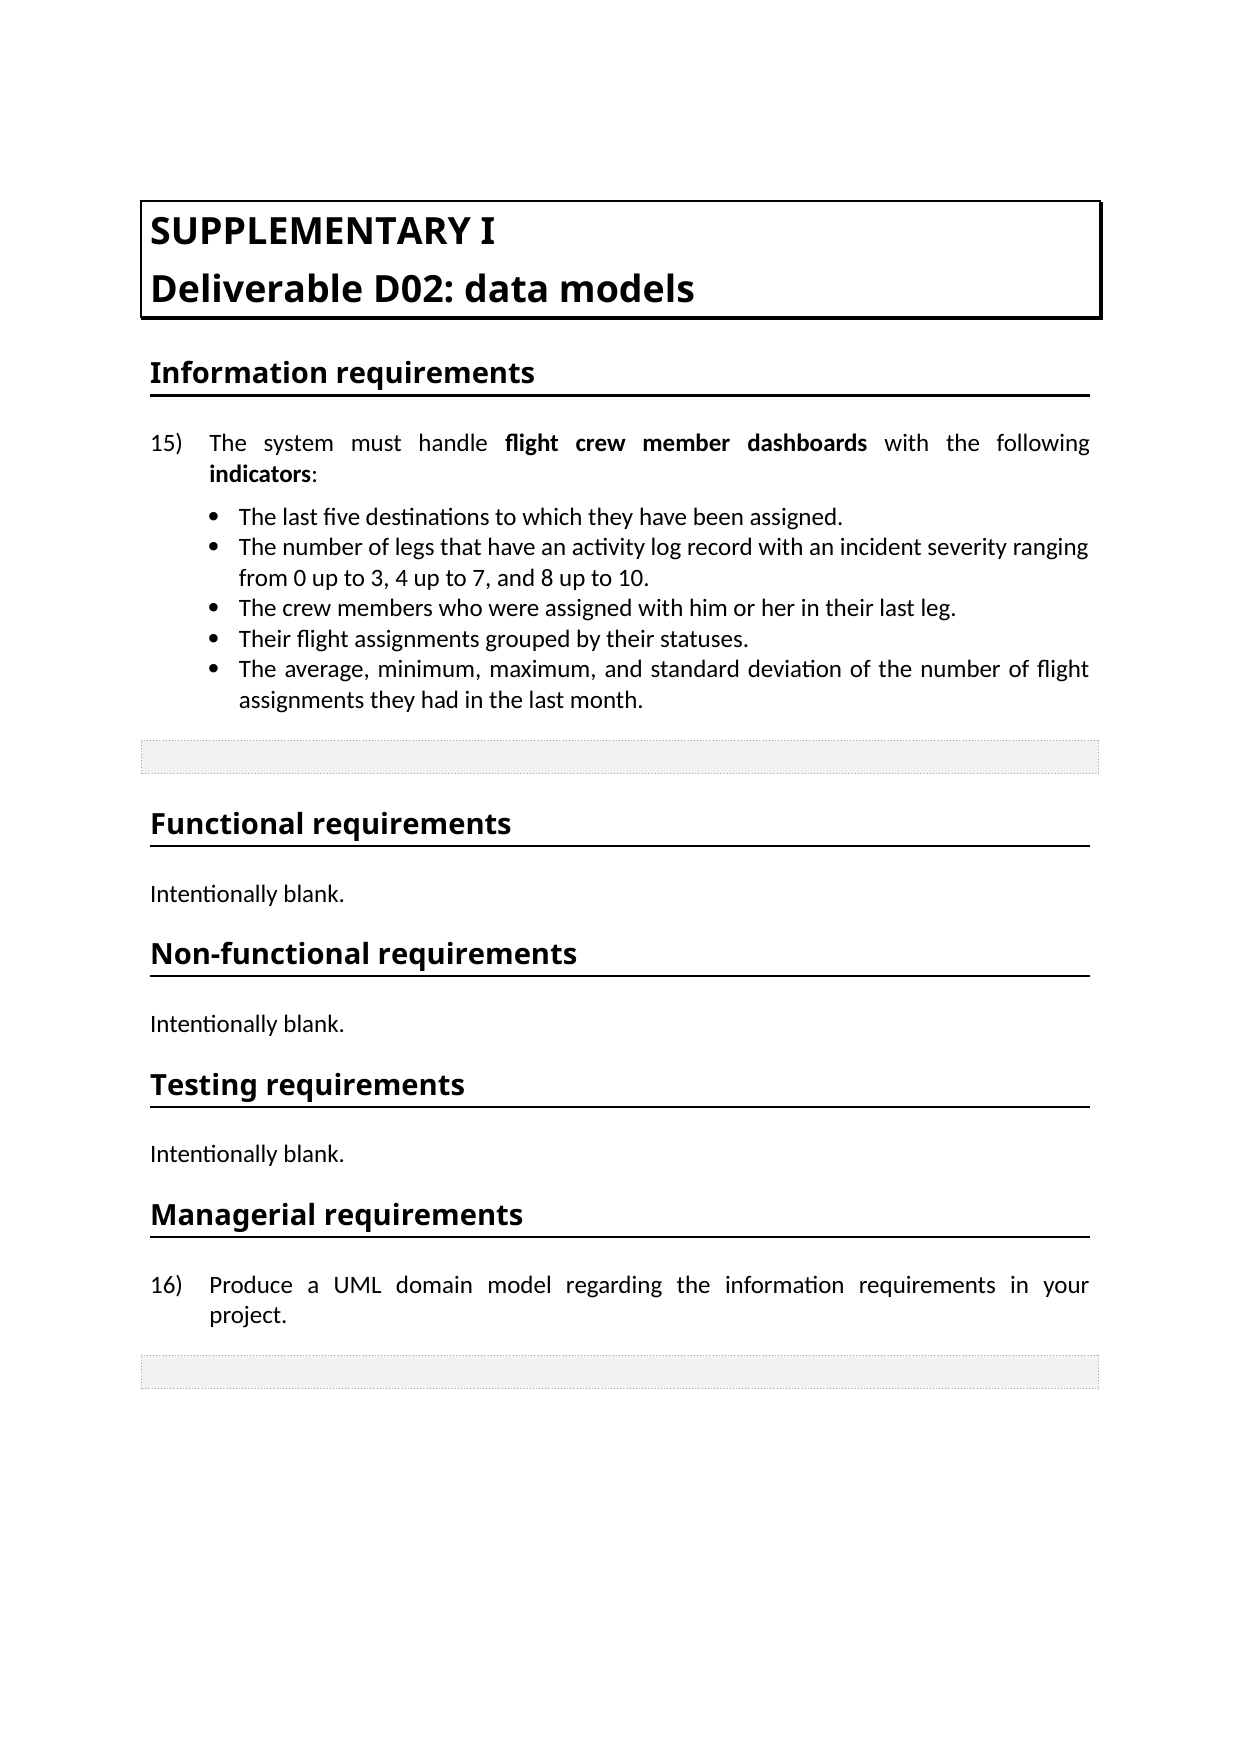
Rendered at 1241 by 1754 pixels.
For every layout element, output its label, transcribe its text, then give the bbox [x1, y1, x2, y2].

text The system must handle flight crew member dashboards with the following indicators: [150, 427, 1090, 488]
subtitle Non-functional requirements [150, 933, 1090, 975]
text The crew members who were assigned with him or her in their last leg. [209, 593, 1090, 623]
subtitle SUPPLEMENTARY I Deliverable D02: data models [142, 202, 1099, 316]
subtitle Testing requirements [150, 1064, 1090, 1106]
text Intentionally blank. [150, 1008, 1090, 1039]
subtitle Managerial requirements [150, 1194, 1090, 1236]
text Produce a UML domain model regarding the information requirements in your project. [150, 1269, 1090, 1330]
text The average, minimum, maximum, and standard deviation of the number of flight assignments they had in the last month. [209, 654, 1090, 715]
subtitle Functional requirements [150, 803, 1090, 845]
text Intentionally blank. [150, 1138, 1090, 1169]
subtitle Information requirements [150, 353, 1090, 394]
text Intentionally blank. [150, 878, 1090, 908]
text The last five destinations to which they have been assigned. [209, 501, 1090, 532]
text Their flight assignments grouped by their statuses. [209, 623, 1090, 654]
text The number of legs that have an activity log record with an incident severity ranging from 0 up to 3, 4 up to 7, and 8 up to 10. [209, 532, 1090, 593]
